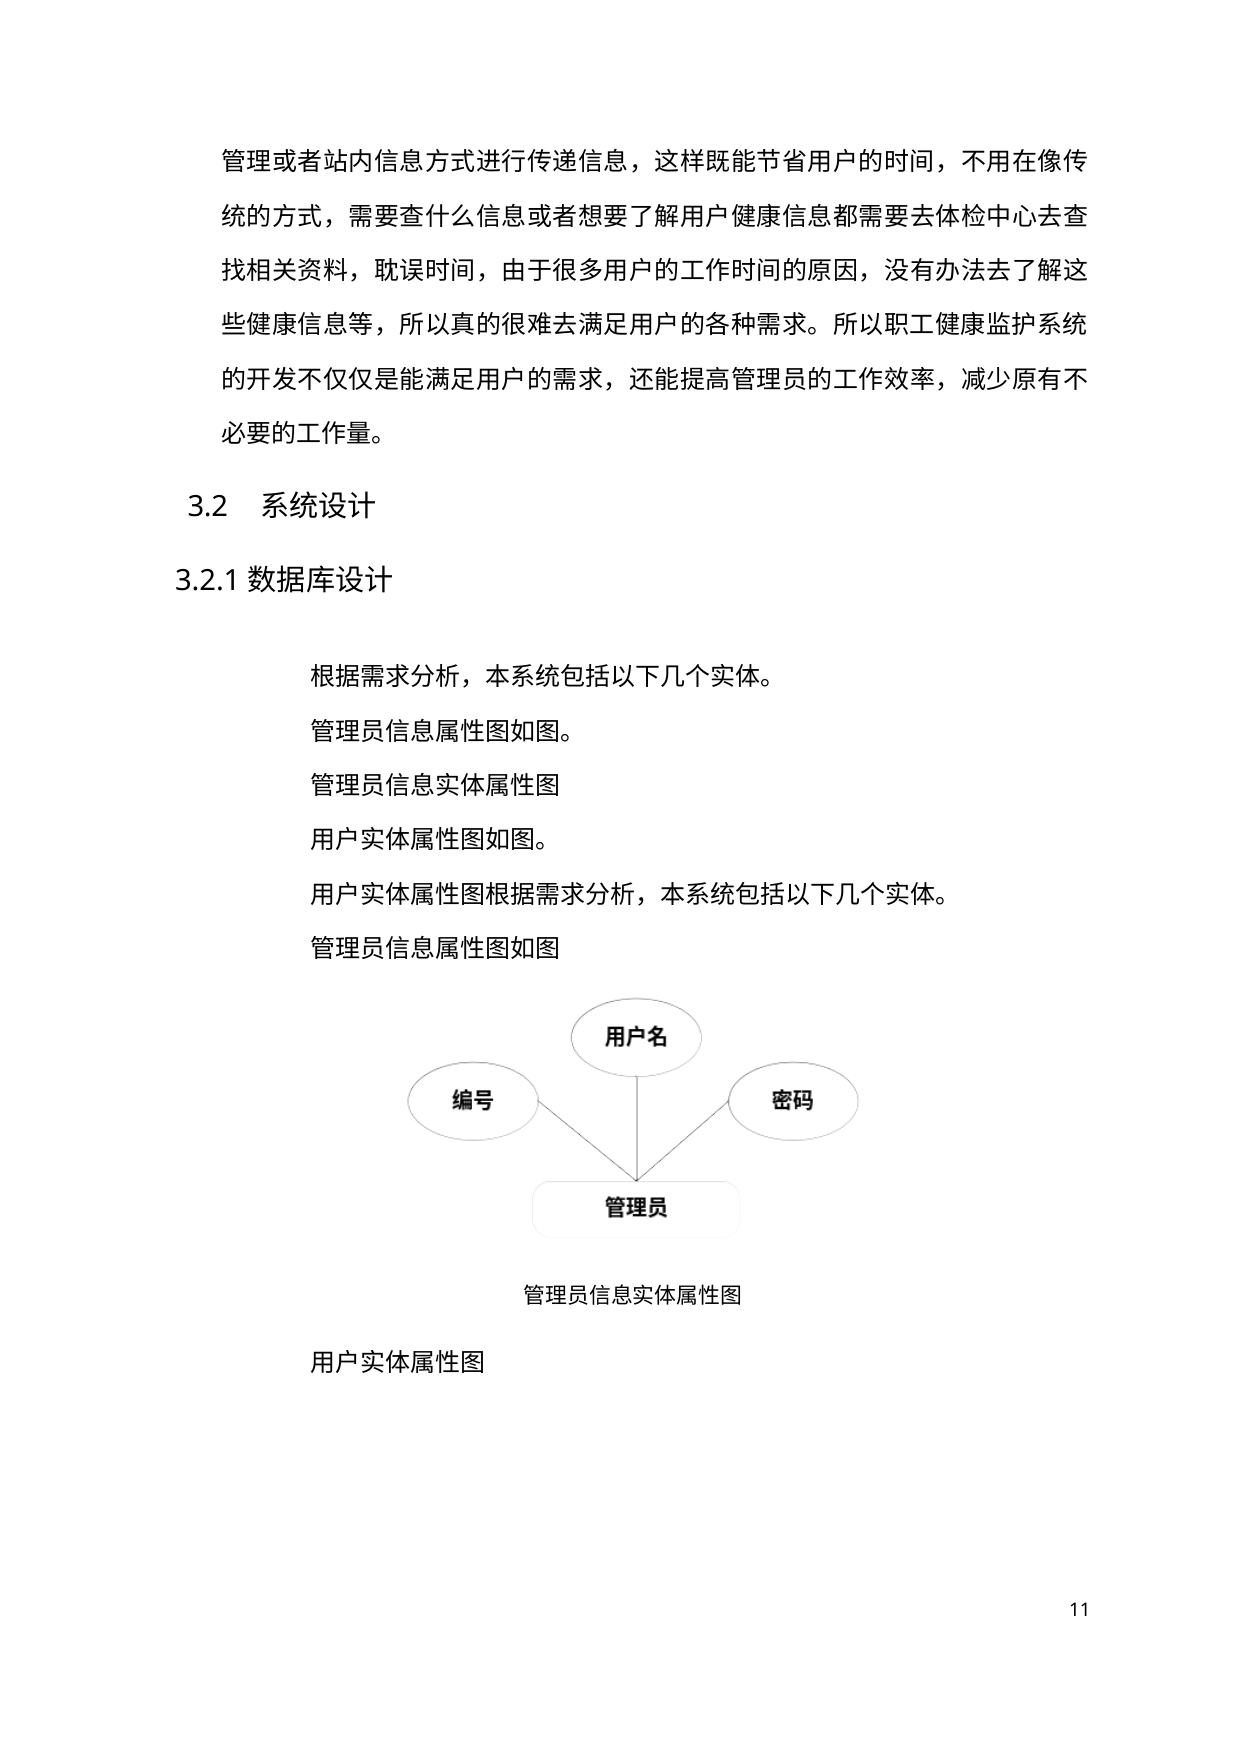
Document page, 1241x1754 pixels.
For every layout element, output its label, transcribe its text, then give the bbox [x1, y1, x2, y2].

text 管理员信息实体属性图 [261, 765, 1090, 802]
text 管理员信息实体属性图 [175, 1278, 1090, 1310]
subtitle 3.2.1 数据库设计 [175, 556, 1090, 599]
text 管理员信息属性图如图 [261, 928, 1090, 965]
text 用户实体属性图根据需求分析，本系统包括以下几个实体。 [261, 874, 1090, 910]
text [221, 142, 1090, 450]
subtitle 系统设计 [187, 468, 1090, 529]
text 根据需求分析，本系统包括以下几个实体。 [261, 657, 1090, 693]
text 用户实体属性图 [261, 1338, 1090, 1380]
text 用户实体属性图如图。 [261, 820, 1090, 856]
text 管理员信息属性图如图。 [261, 711, 1090, 747]
